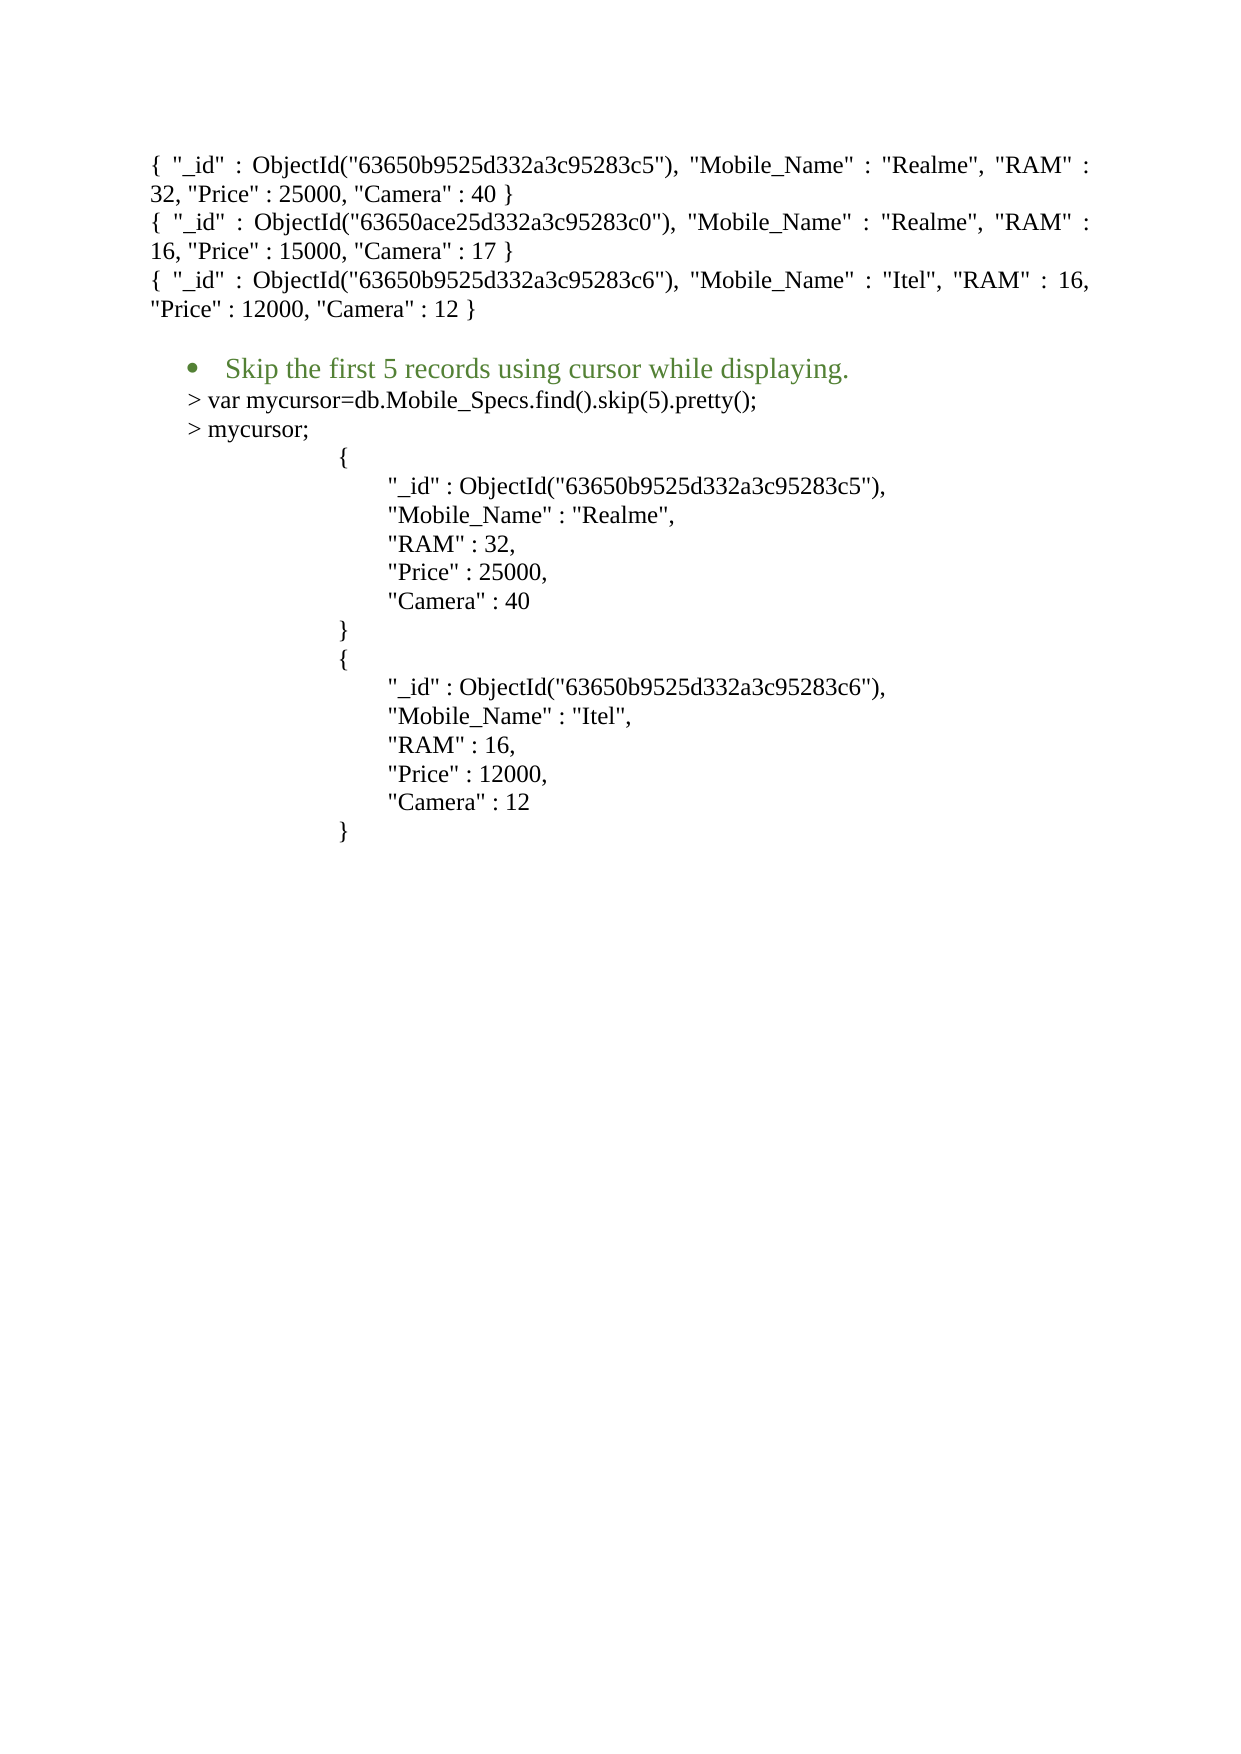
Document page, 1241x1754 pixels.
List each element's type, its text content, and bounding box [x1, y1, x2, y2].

text "Mobile_Name" : "Itel", [337, 701, 1090, 730]
text > var mycursor=db.Mobile_Specs.find().skip(5).pretty(); [150, 385, 1090, 414]
text { [337, 442, 1090, 471]
text "RAM" : 32, [337, 529, 1090, 557]
text } [337, 816, 1090, 845]
text "_id" : ObjectId("63650b9525d332a3c95283c6"), [337, 672, 1090, 701]
text "Camera" : 12 [337, 787, 1090, 816]
text "Camera" : 40 [337, 586, 1090, 615]
text "Mobile_Name" : "Realme", [337, 500, 1090, 529]
text "_id" : ObjectId("63650b9525d332a3c95283c5"), [337, 471, 1090, 500]
text "Price" : 25000, [337, 557, 1090, 586]
text { "_id" : ObjectId("63650b9525d332a3c95283c5"), "Mobile_Name" : "Realme", "RAM" : 32, "Price" : 25000, "Camera" : 40 } [150, 150, 1090, 207]
text { "_id" : ObjectId("63650b9525d332a3c95283c6"), "Mobile_Name" : "Itel", "RAM" : 16, "Price" : 12000, "Camera" : 12 } [150, 265, 1090, 322]
text "Price" : 12000, [337, 759, 1090, 787]
text > mycursor; [150, 414, 1090, 442]
text { "_id" : ObjectId("63650ace25d332a3c95283c0"), "Mobile_Name" : "Realme", "RAM" : 16, "Price" : 15000, "Camera" : 17 } [150, 207, 1090, 265]
text } [337, 615, 1090, 644]
text { [337, 644, 1090, 672]
text "RAM" : 16, [337, 730, 1090, 759]
list Skip the first 5 records using cursor while displaying. [187, 351, 1090, 385]
